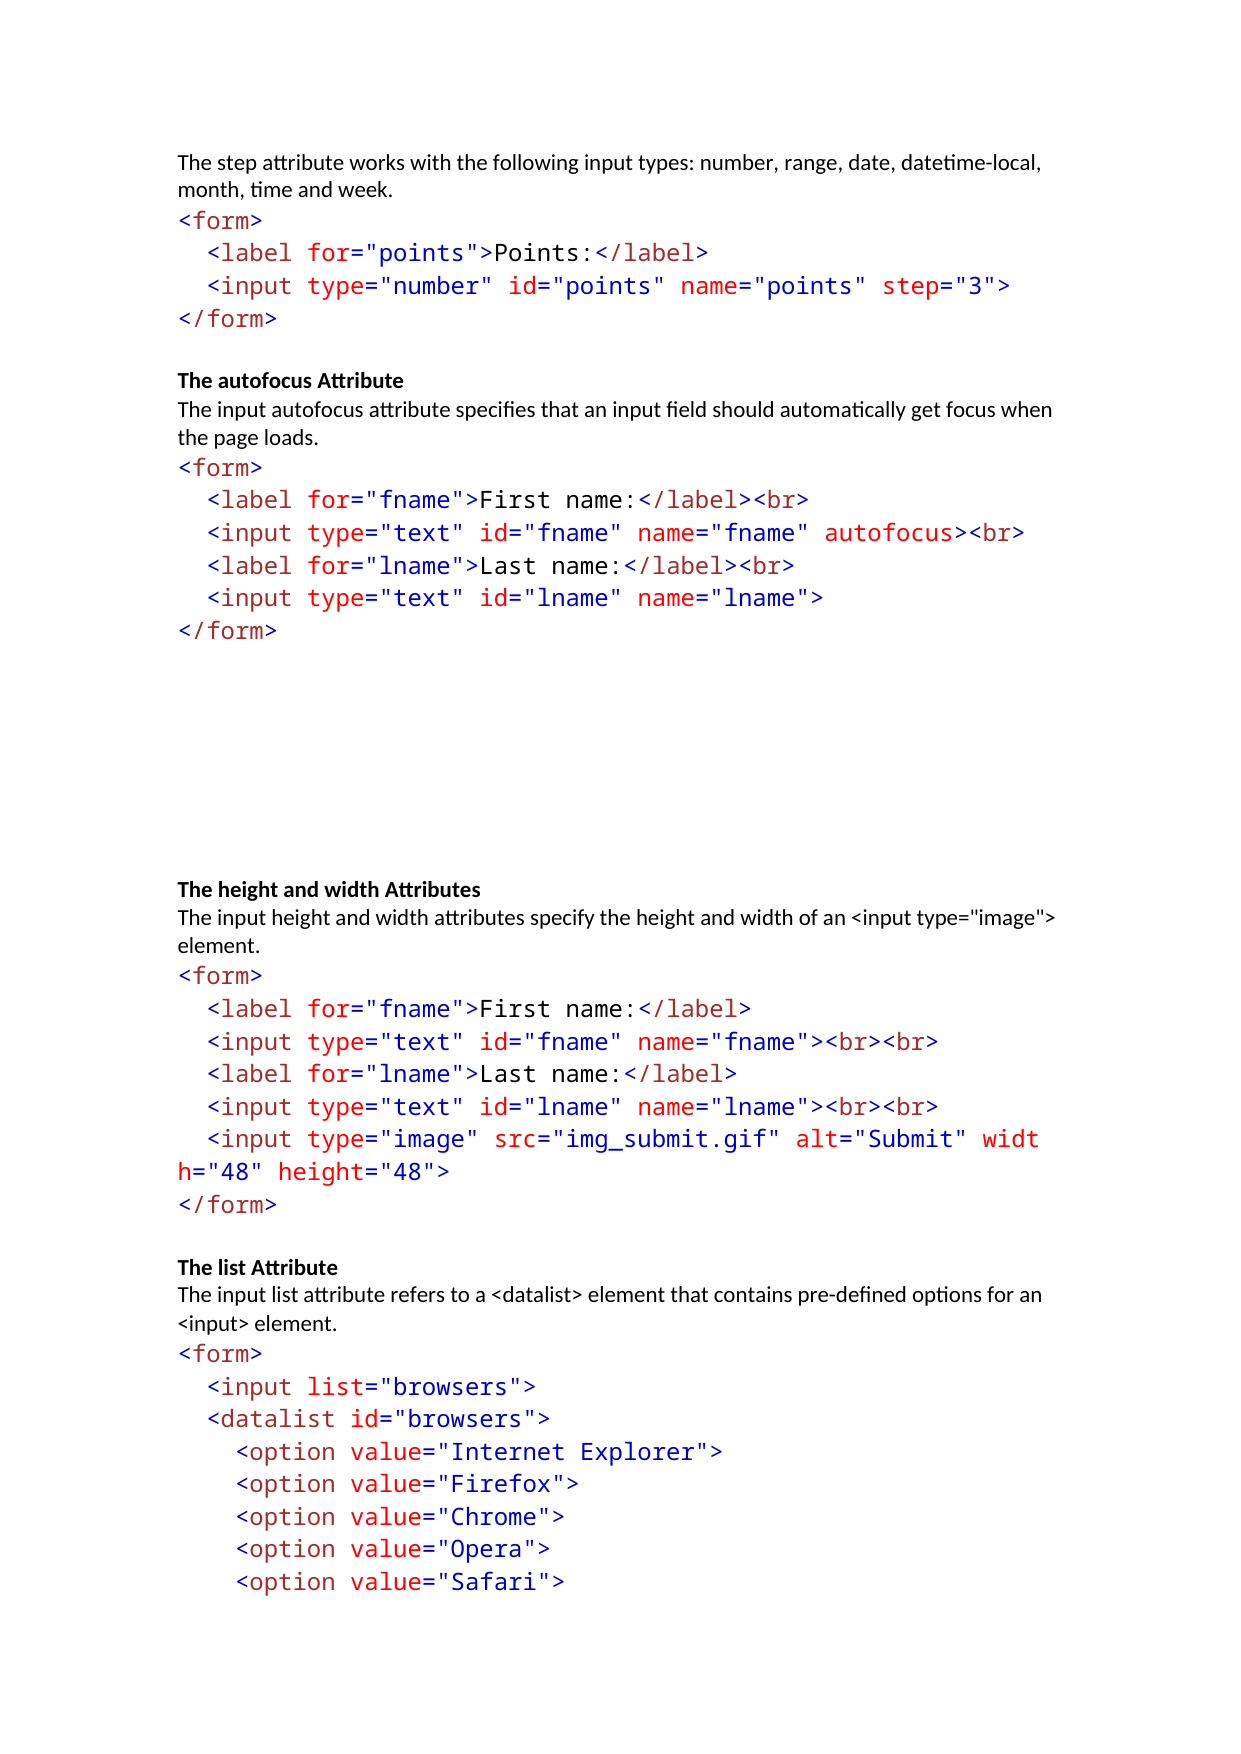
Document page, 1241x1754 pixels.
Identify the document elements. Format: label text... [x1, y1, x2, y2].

text <form> <label for="fname">First name:</label><br> <input type="text" id="fname" name="fname" autofocus><br> <label for="lname">Last name:</label><br> <input type="text" id="lname" name="lname"> </form> [177, 451, 1063, 646]
text The list Attribute [177, 1253, 1063, 1281]
text The step attribute works with the following input types: number, range, date, datetime-local, month, time and week. [177, 148, 1063, 204]
text The height and width Attributes [177, 875, 1063, 903]
text The input height and width attributes specify the height and width of an <input type="image"> element. [177, 903, 1063, 959]
text <form> <label for="points">Points:</label> <input type="number" id="points" name="points" step="3"> </form> [177, 204, 1063, 334]
text The input autofocus attribute specifies that an input field should automatically get focus when the page loads. [177, 395, 1063, 451]
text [177, 1337, 1063, 1597]
text <form> <label for="fname">First name:</label> <input type="text" id="fname" name="fname"><br><br> <label for="lname">Last name:</label> <input type="text" id="lname" name="lname"><br><br> <input type="image" src="img_submit.gif" alt="Submit" width="48" height="48"> </form> [177, 959, 1063, 1220]
text The autofocus Attribute [177, 367, 1063, 395]
text The input list attribute refers to a <datalist> element that contains pre-defined options for an <input> element. [177, 1281, 1063, 1337]
